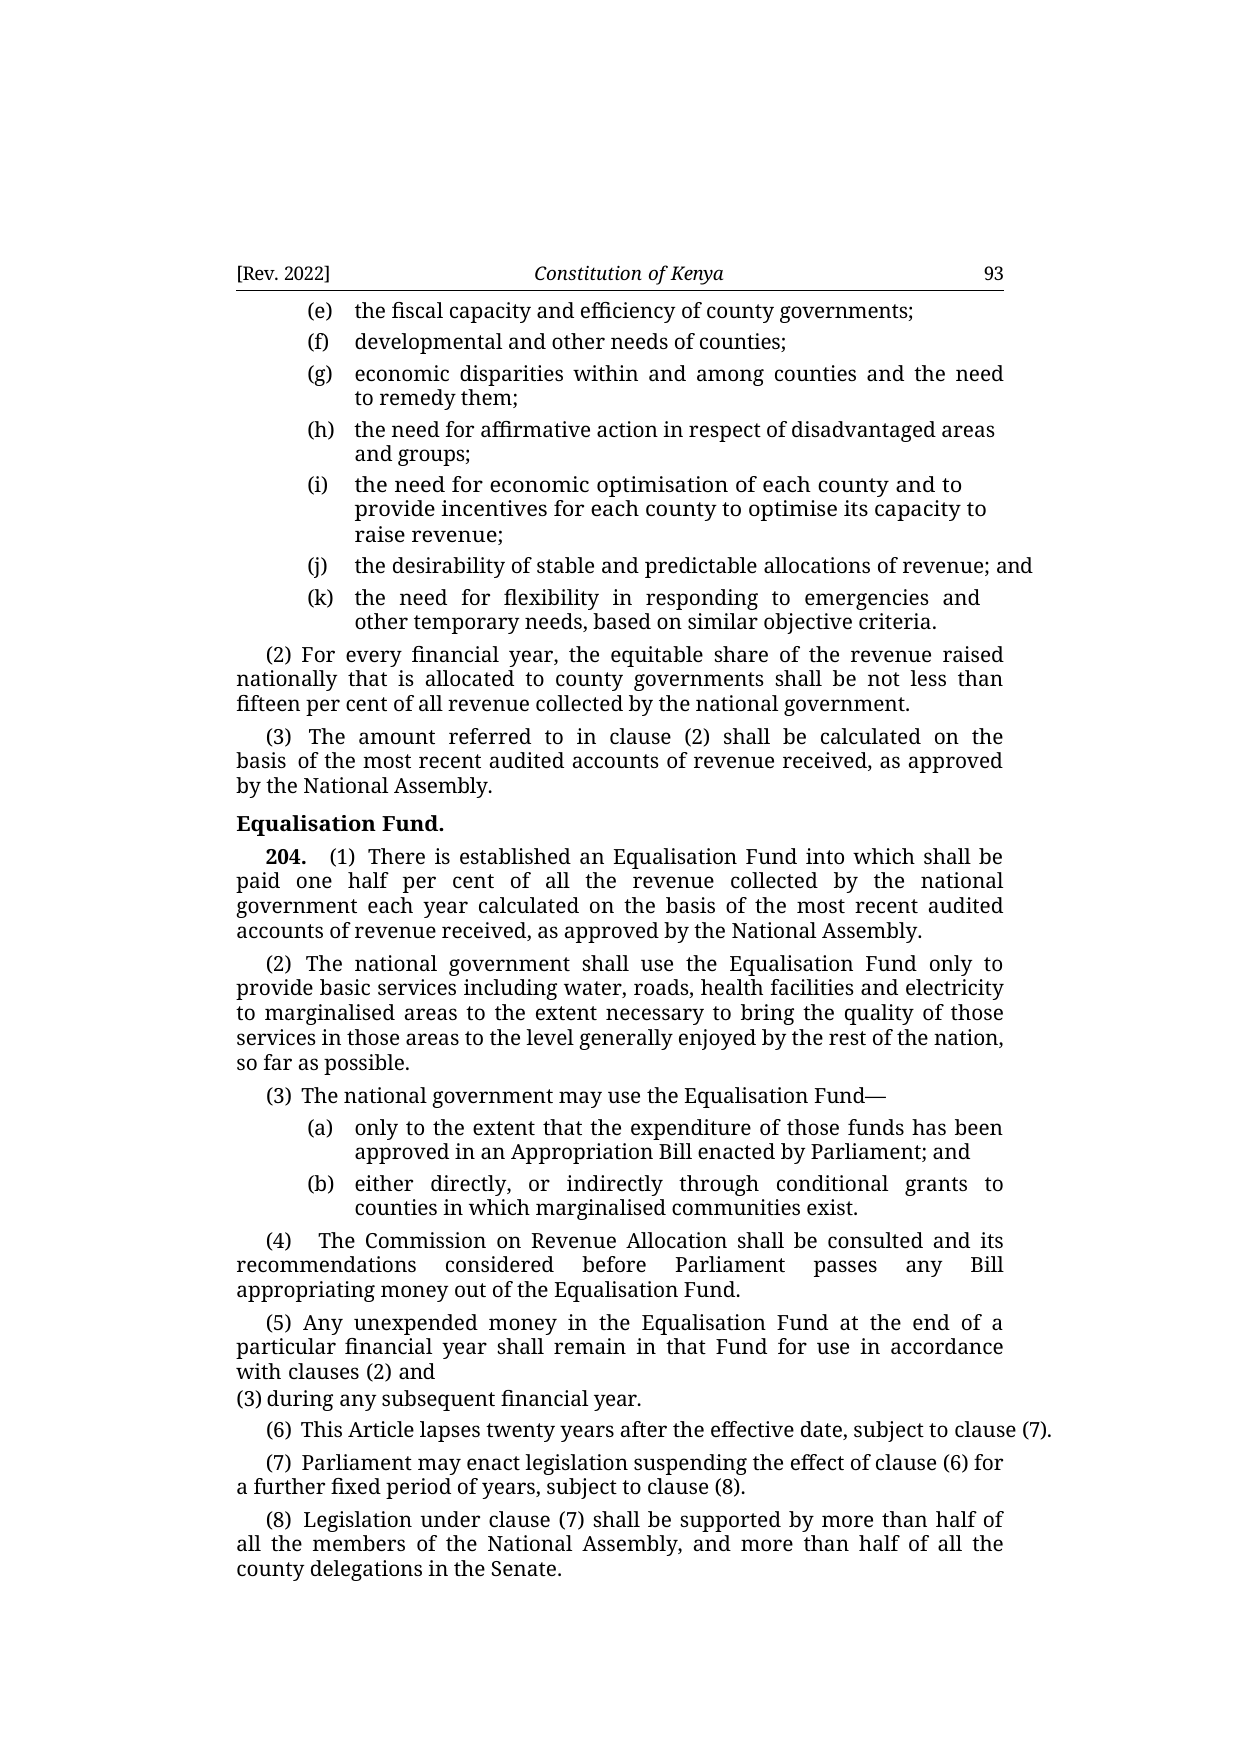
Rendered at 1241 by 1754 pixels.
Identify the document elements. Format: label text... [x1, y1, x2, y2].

list (1) There is established an Equalisation Fund into which shall be paid one half per cent of all the revenue collected by the national government each year calculated on the basis of the most recent audited accounts of revenue received, as approved by the National Assembly. [236, 844, 1004, 944]
list This Article lapses twenty years after the effective date, subject to clause (7). [266, 1415, 1063, 1444]
list economic disparities within and among counties and the need to remedy them; [307, 361, 1004, 411]
list For every financial year, the equitable share of the revenue raised nationally that is allocated to county governments shall be not less than fifteen per cent of all revenue collected by the national government. [236, 642, 1004, 718]
list only to the extent that the expenditure of those funds has been approved in an Appropriation Bill enacted by Parliament; and [307, 1115, 1004, 1165]
text (7) Parliament may enact legislation suspending the effect of clause (6) for a further fixed period of years, subject to clause (8). [236, 1450, 1004, 1500]
list Any unexpended money in the Equalisation Fund at the end of a particular financial year shall remain in that Fund for use in accordance with clauses (2) and [236, 1310, 1004, 1386]
list the desirability of stable and predictable allocations of revenue; and [307, 552, 1063, 580]
list developmental and other needs of counties; [307, 327, 1063, 356]
list The national government may use the Equalisation Fund— [266, 1081, 1063, 1110]
list The amount referred to in clause (2) shall be calculated on the basis of the most recent audited accounts of revenue received, as approved by the National Assembly. [236, 725, 1004, 800]
list the need for flexibility in responding to emergencies and other temporary needs, based on similar objective criteria. [307, 585, 1004, 635]
list the fiscal capacity and efficiency of county governments; [307, 296, 1063, 324]
list The national government shall use the Equalisation Fund only to provide basic services including water, roads, health facilities and electricity to marginalised areas to the extent necessary to bring the quality of those services in those areas to the level generally enjoyed by the rest of the nation, so far as possible. [236, 951, 1004, 1077]
list the need for economic optimisation of each county and to provide incentives for each county to optimise its capacity to raise revenue; [307, 473, 1004, 548]
subtitle Equalisation Fund. [236, 809, 1063, 838]
text [Rev. 2022] Constitution of Kenya 93 [236, 260, 1063, 286]
list The Commission on Revenue Allocation shall be consulted and its recommendations considered before Parliament passes any Bill appropriating money out of the Equalisation Fund. [236, 1228, 1004, 1303]
list Legislation under clause (7) shall be supported by more than half of all the members of the National Assembly, and more than half of all the county delegations in the Senate. [236, 1507, 1004, 1582]
list the need for affirmative action in respect of disadvantaged areas and groups; [307, 417, 1004, 467]
list either directly, or indirectly through conditional grants to counties in which marginalised communities exist. [307, 1171, 1004, 1221]
list during any subsequent financial year. [236, 1386, 1063, 1411]
